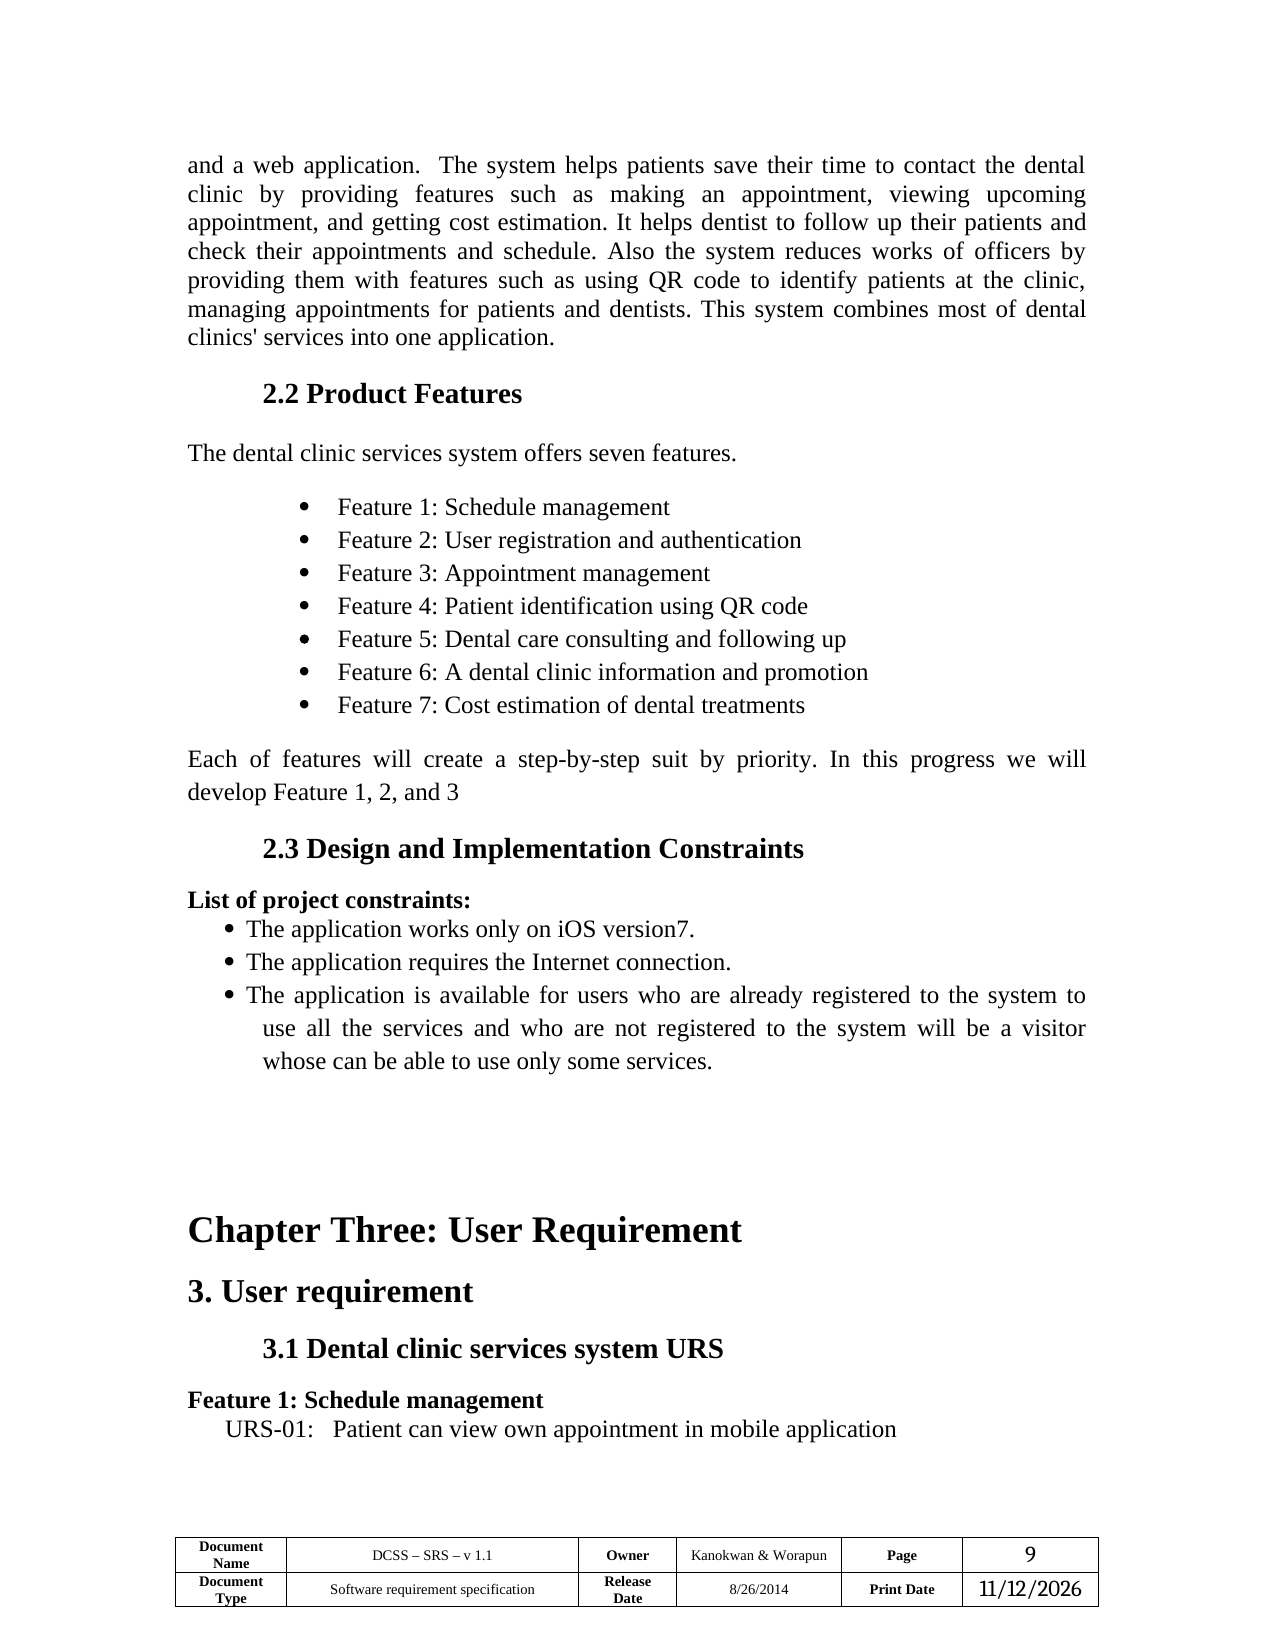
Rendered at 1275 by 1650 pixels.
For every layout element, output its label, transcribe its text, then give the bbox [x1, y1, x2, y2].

text Each of features will create a step-by-step suit by priority. In this progress we will develop Feature 1, 2, and 3 [187, 744, 1087, 806]
subtitle 3.1 Dental clinic services system URS [187, 1331, 1087, 1364]
subtitle 3. User requirement [187, 1272, 1087, 1310]
list The application requires the Internet connection. [225, 947, 1087, 976]
list The application works only on iOS version7. [225, 914, 1087, 943]
subtitle Chapter Three: User Requirement [187, 1208, 1087, 1251]
list Feature 7: Cost estimation of dental treatments [300, 691, 1087, 719]
subtitle 2.3 Design and Implementation Constraints [187, 831, 1087, 865]
text The dental clinic services system offers seven features. [187, 438, 1087, 467]
subtitle List of project constraints: [187, 886, 1087, 914]
list URS-01: Patient can view own appointment in mobile application [225, 1414, 1087, 1443]
subtitle 2.2 Product Features [187, 376, 1087, 410]
list The application is available for users who are already registered to the system to use all the services and who are not registered to the system will be a visitor whose can be able to use only some services. [225, 980, 1087, 1075]
list Feature 6: A dental clinic information and promotion [300, 657, 1087, 686]
list Feature 2: User registration and authentication [300, 525, 1087, 554]
subtitle Feature 1: Schedule management [187, 1385, 1087, 1414]
list Feature 5: Dental care consulting and following up [300, 624, 1087, 653]
list Feature 3: Appointment management [300, 558, 1087, 587]
list Feature 4: Patient identification using QR code [300, 591, 1087, 620]
list Feature 1: Schedule management [300, 492, 1087, 521]
